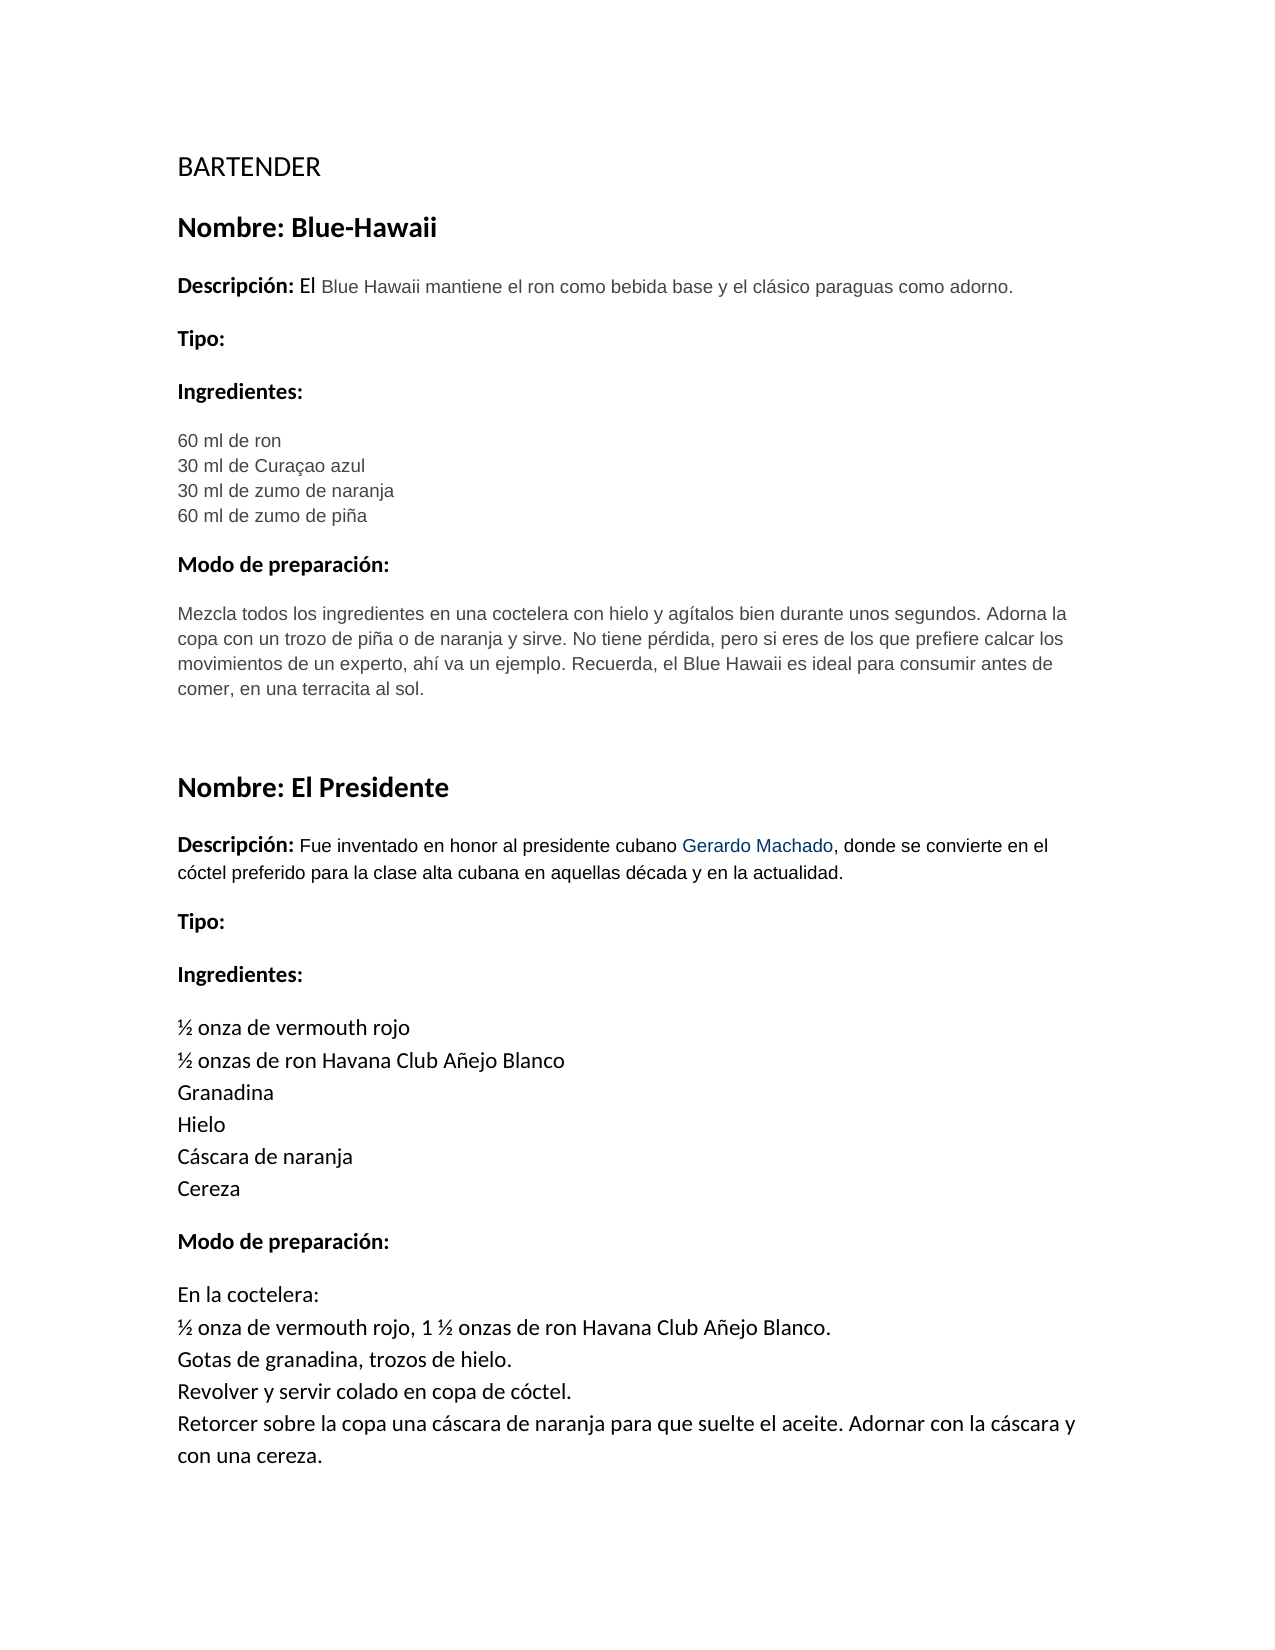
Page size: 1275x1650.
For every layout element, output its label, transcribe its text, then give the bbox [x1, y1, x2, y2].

text Ingredientes: [177, 377, 1098, 405]
text Nombre: El Presidente [177, 769, 1098, 804]
text BARTENDER [177, 148, 1098, 183]
text Modo de preparación: [177, 550, 1098, 578]
text ½ onza de vermouth rojo ½ onzas de ron Havana Club Añejo Blanco Granadina Hielo Cáscara de naranja Cereza [177, 1013, 1098, 1202]
text Descripción: Fue inventado en honor al presidente cubano Gerardo Machado, donde se convierte en el cóctel preferido para la clase alta cubana en aquellas década y en la actualidad. [177, 831, 1098, 883]
text Tipo: [177, 907, 1098, 936]
text Descripción: El Blue Hawaii mantiene el ron como bebida base y el clásico paraguas como adorno. [177, 271, 1098, 299]
text Mezcla todos los ingredientes en una coctelera con hielo y agítalos bien durante unos segundos. Adorna la copa con un trozo de piña o de naranja y sirve. No tiene pérdida, pero si eres de los que prefiere calcar los movimientos de un experto, ahí va un ejemplo. Recuerda, el Blue Hawaii es ideal para consumir antes de comer, en una terracita al sol. [177, 603, 1098, 699]
text Ingredientes: [177, 961, 1098, 988]
text Modo de preparación: [177, 1227, 1098, 1256]
text En la coctelera: ½ onza de vermouth rojo, 1 ½ onzas de ron Havana Club Añejo Blanco. Gotas de granadina, trozos de hielo. Revolver y servir colado en copa de cóctel. Retorcer sobre la copa una cáscara de naranja para que suelte el aceite. Adornar con la cáscara y con una cereza. [177, 1281, 1098, 1469]
text 60 ml de ron 30 ml de Curaçao azul 30 ml de zumo de naranja 60 ml de zumo de piña [177, 430, 1098, 526]
text Nombre: Blue-Hawaii [177, 209, 1098, 245]
text Tipo: [177, 324, 1098, 352]
